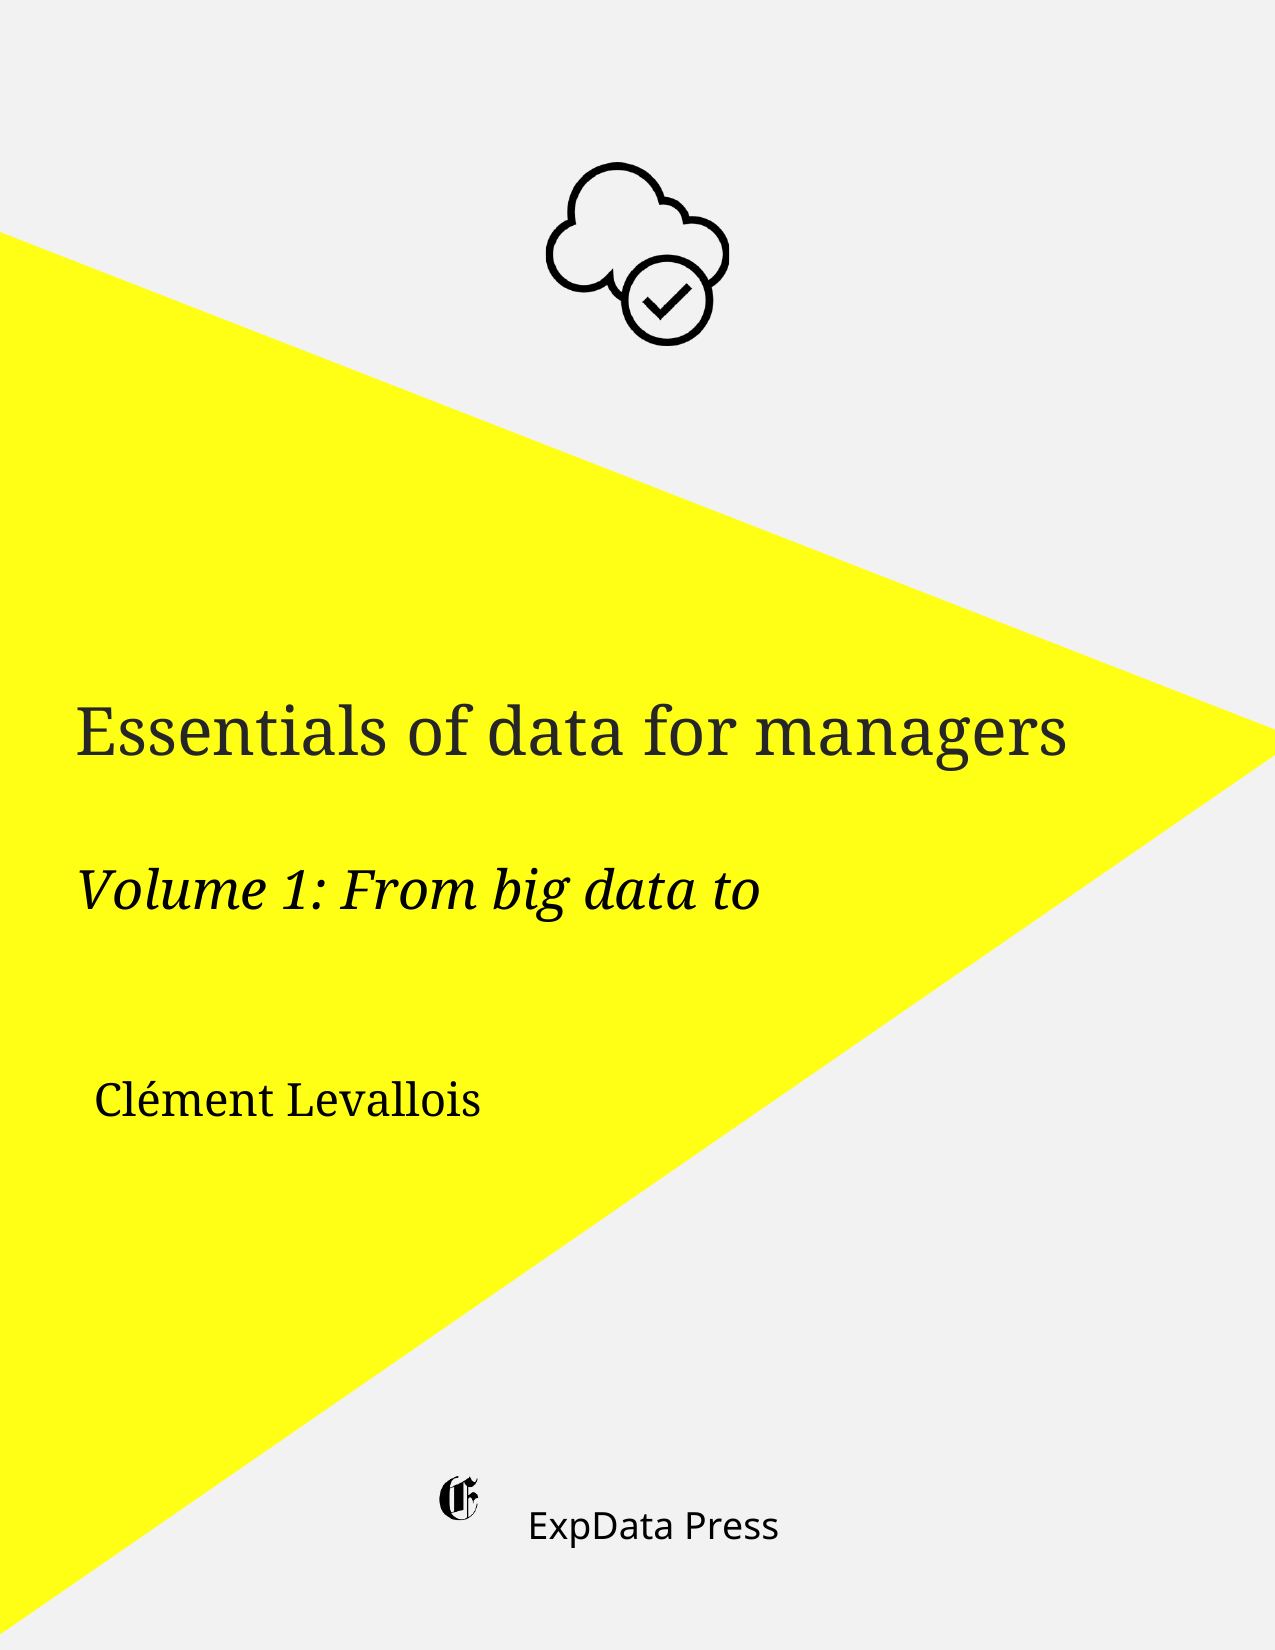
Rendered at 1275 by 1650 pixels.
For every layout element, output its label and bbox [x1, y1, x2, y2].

picture [412, 1453, 500, 1542]
picture [545, 162, 730, 346]
